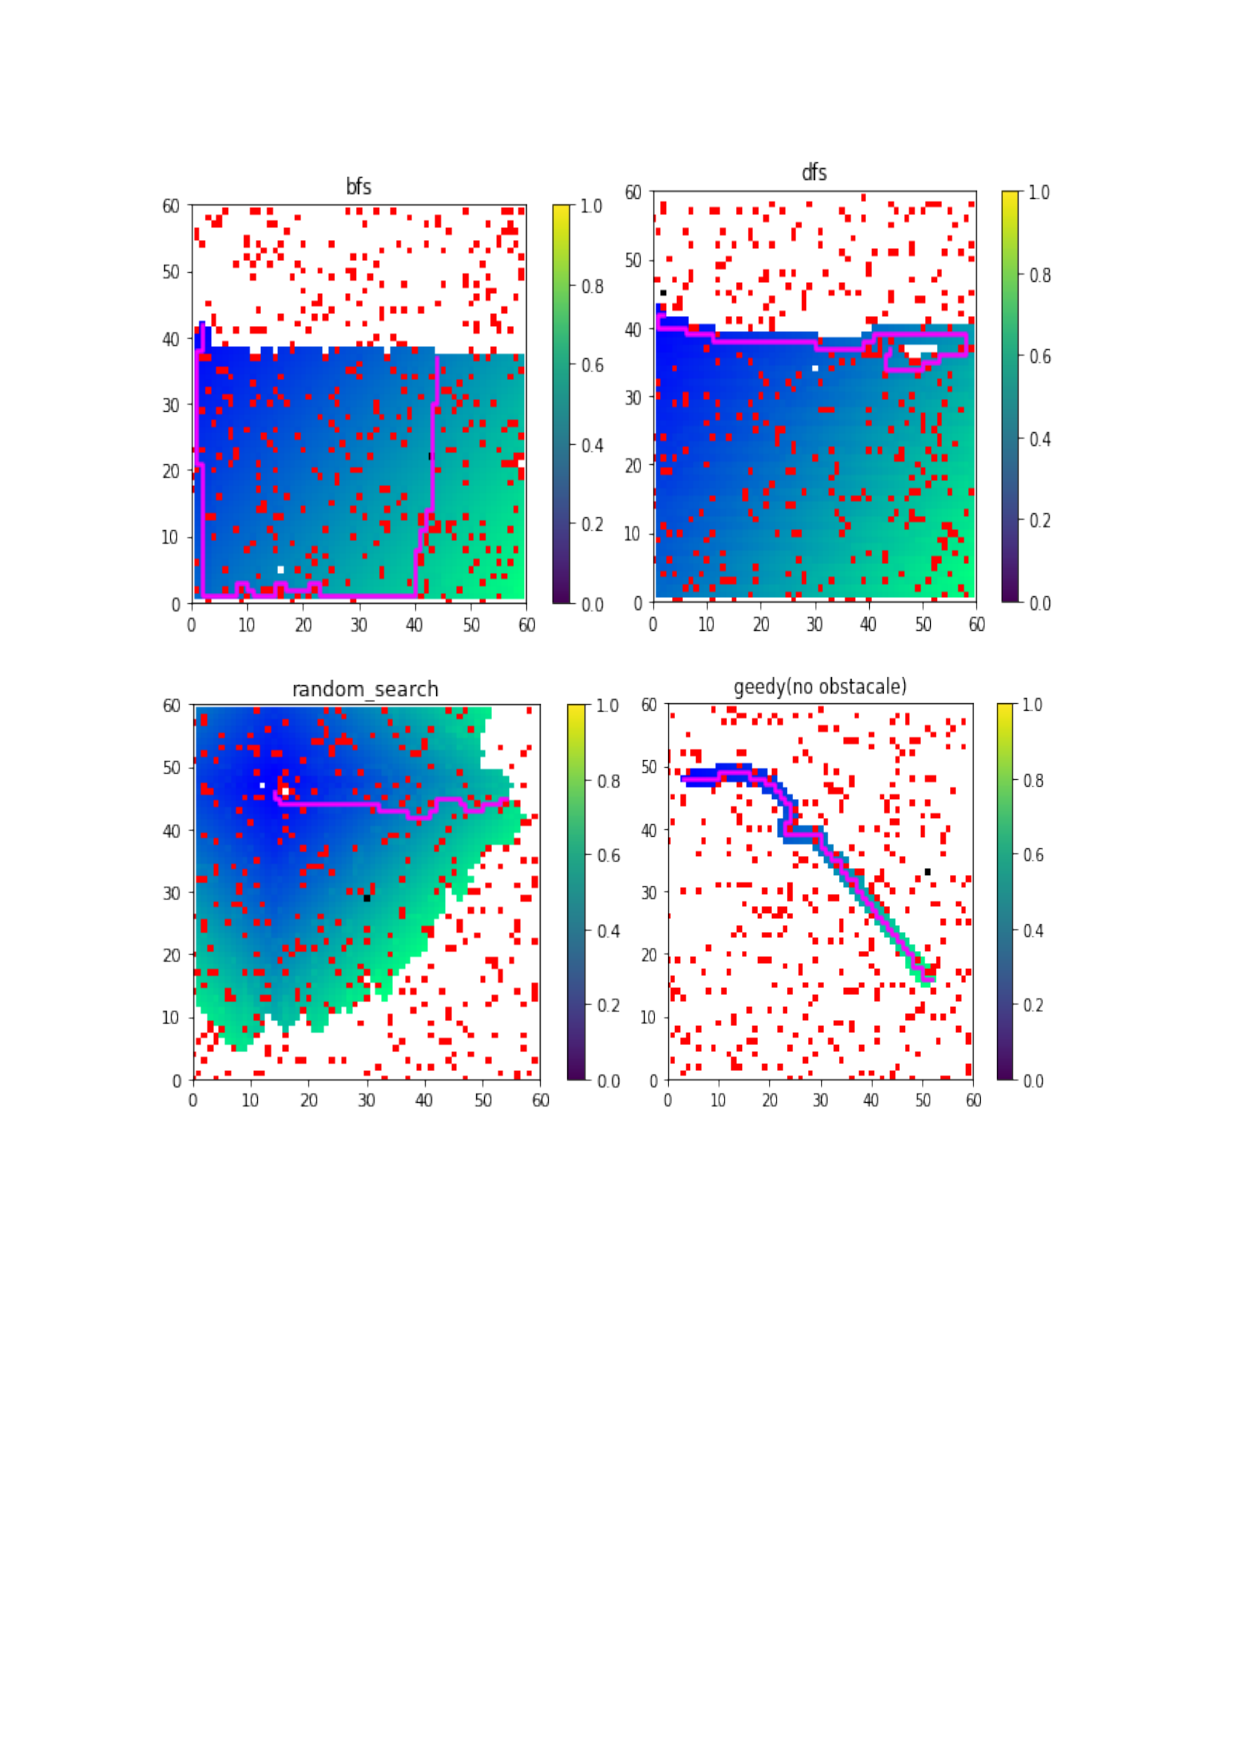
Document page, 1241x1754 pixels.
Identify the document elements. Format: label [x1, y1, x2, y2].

picture [150, 150, 1060, 647]
picture [150, 665, 1053, 1121]
